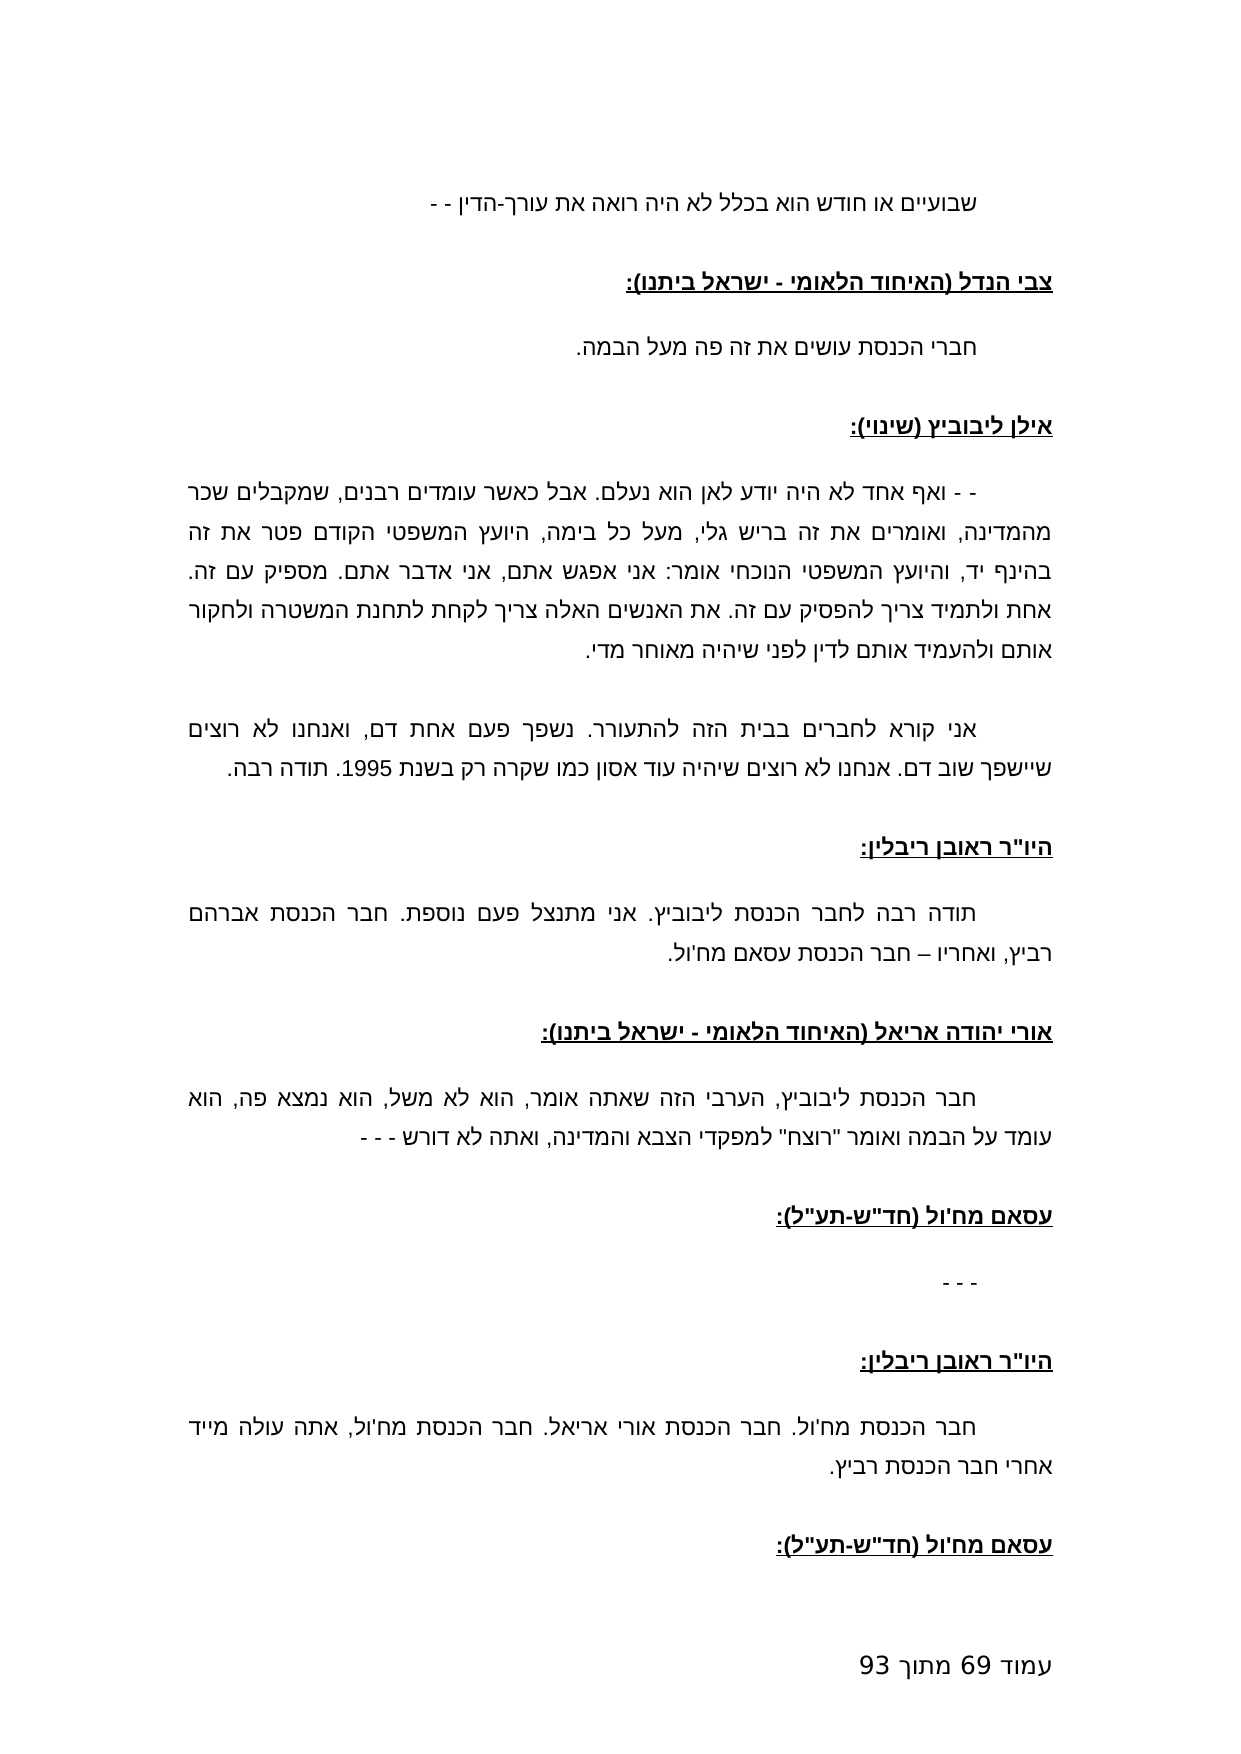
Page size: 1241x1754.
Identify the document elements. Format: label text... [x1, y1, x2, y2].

text תודה רבה לחבר הכנסת ליבוביץ. אני מתנצל פעם נוספת. חבר הכנסת אברהם רביץ, ואחריו – חבר הכנסת עסאם מח'ול. [187, 900, 1053, 966]
text היו"ר ראובן ריבלין: [187, 834, 1053, 861]
text אורי יהודה אריאל (האיחוד הלאומי - ישראל ביתנו): [187, 1019, 1053, 1045]
text חברי הכנסת עושים את זה פה מעל הבמה. [187, 334, 1053, 361]
text חבר הכנסת מח'ול. חבר הכנסת אורי אריאל. חבר הכנסת מח'ול, אתה עולה מייד אחרי חבר הכנסת רביץ. [187, 1413, 1053, 1479]
text צבי הנדל (האיחוד הלאומי - ישראל ביתנו): [187, 268, 1053, 295]
text - - - [187, 1269, 1053, 1295]
text עסאם מח'ול (חד"ש-תע"ל): [187, 1203, 1053, 1229]
text היו"ר ראובן ריבלין: [187, 1348, 1053, 1374]
text אני קורא לחברים בבית הזה להתעורר. נשפך פעם אחת דם, ואנחנו לא רוצים שיישפך שוב דם. אנחנו לא רוצים שיהיה עוד אסון כמו שקרה רק בשנת 1995. תודה רבה. [187, 716, 1053, 782]
text - - ואף אחד לא היה יודע לאן הוא נעלם. אבל כאשר עומדים רבנים, שמקבלים שכר מהמדינה, ואומרים את זה בריש גלי, מעל כל בימה, היועץ המשפטי הקודם פטר את זה בהינף יד, והיועץ המשפטי הנוכחי אומר: אני אפגש אתם, אני אדבר אתם. מספיק עם זה. אחת ולתמיד צריך להפסיק עם זה. את האנשים האלה צריך לקחת לתחנת המשטרה ולחקור אותם ולהעמיד אותם לדין לפני שיהיה מאוחר מדי. [187, 479, 1053, 663]
text עסאם מח'ול (חד"ש-תע"ל): [187, 1532, 1053, 1558]
text חבר הכנסת ליבוביץ, הערבי הזה שאתה אומר, הוא לא משל, הוא נמצא פה, הוא עומד על הבמה ואומר "רוצח" למפקדי הצבא והמדינה, ואתה לא דורש - - - [187, 1084, 1053, 1150]
text שבועיים או חודש הוא בכלל לא היה רואה את עורך-הדין - - [187, 189, 1053, 216]
text אילן ליבוביץ (שינוי): [187, 413, 1053, 439]
